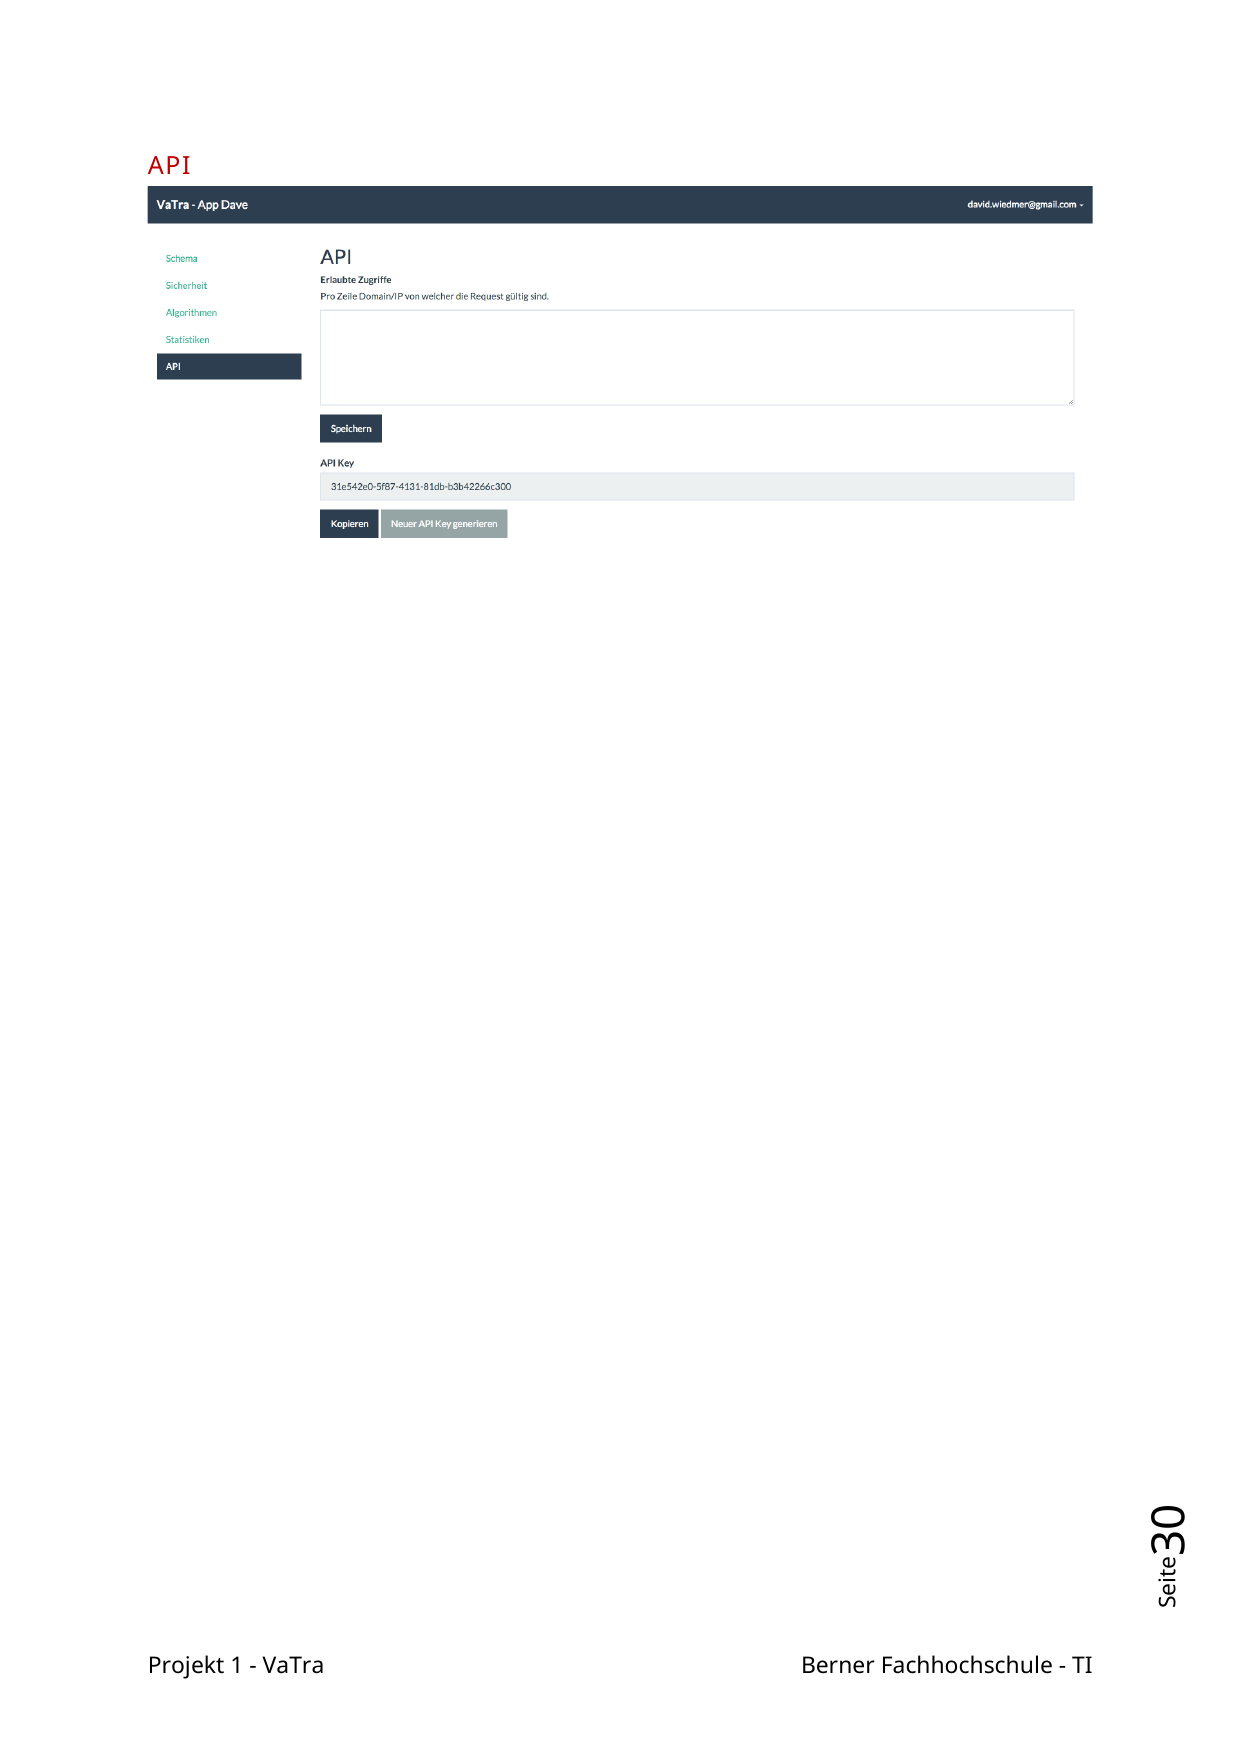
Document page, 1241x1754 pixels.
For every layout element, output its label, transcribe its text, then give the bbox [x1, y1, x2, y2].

text API [148, 148, 1093, 186]
picture [147, 186, 1093, 737]
